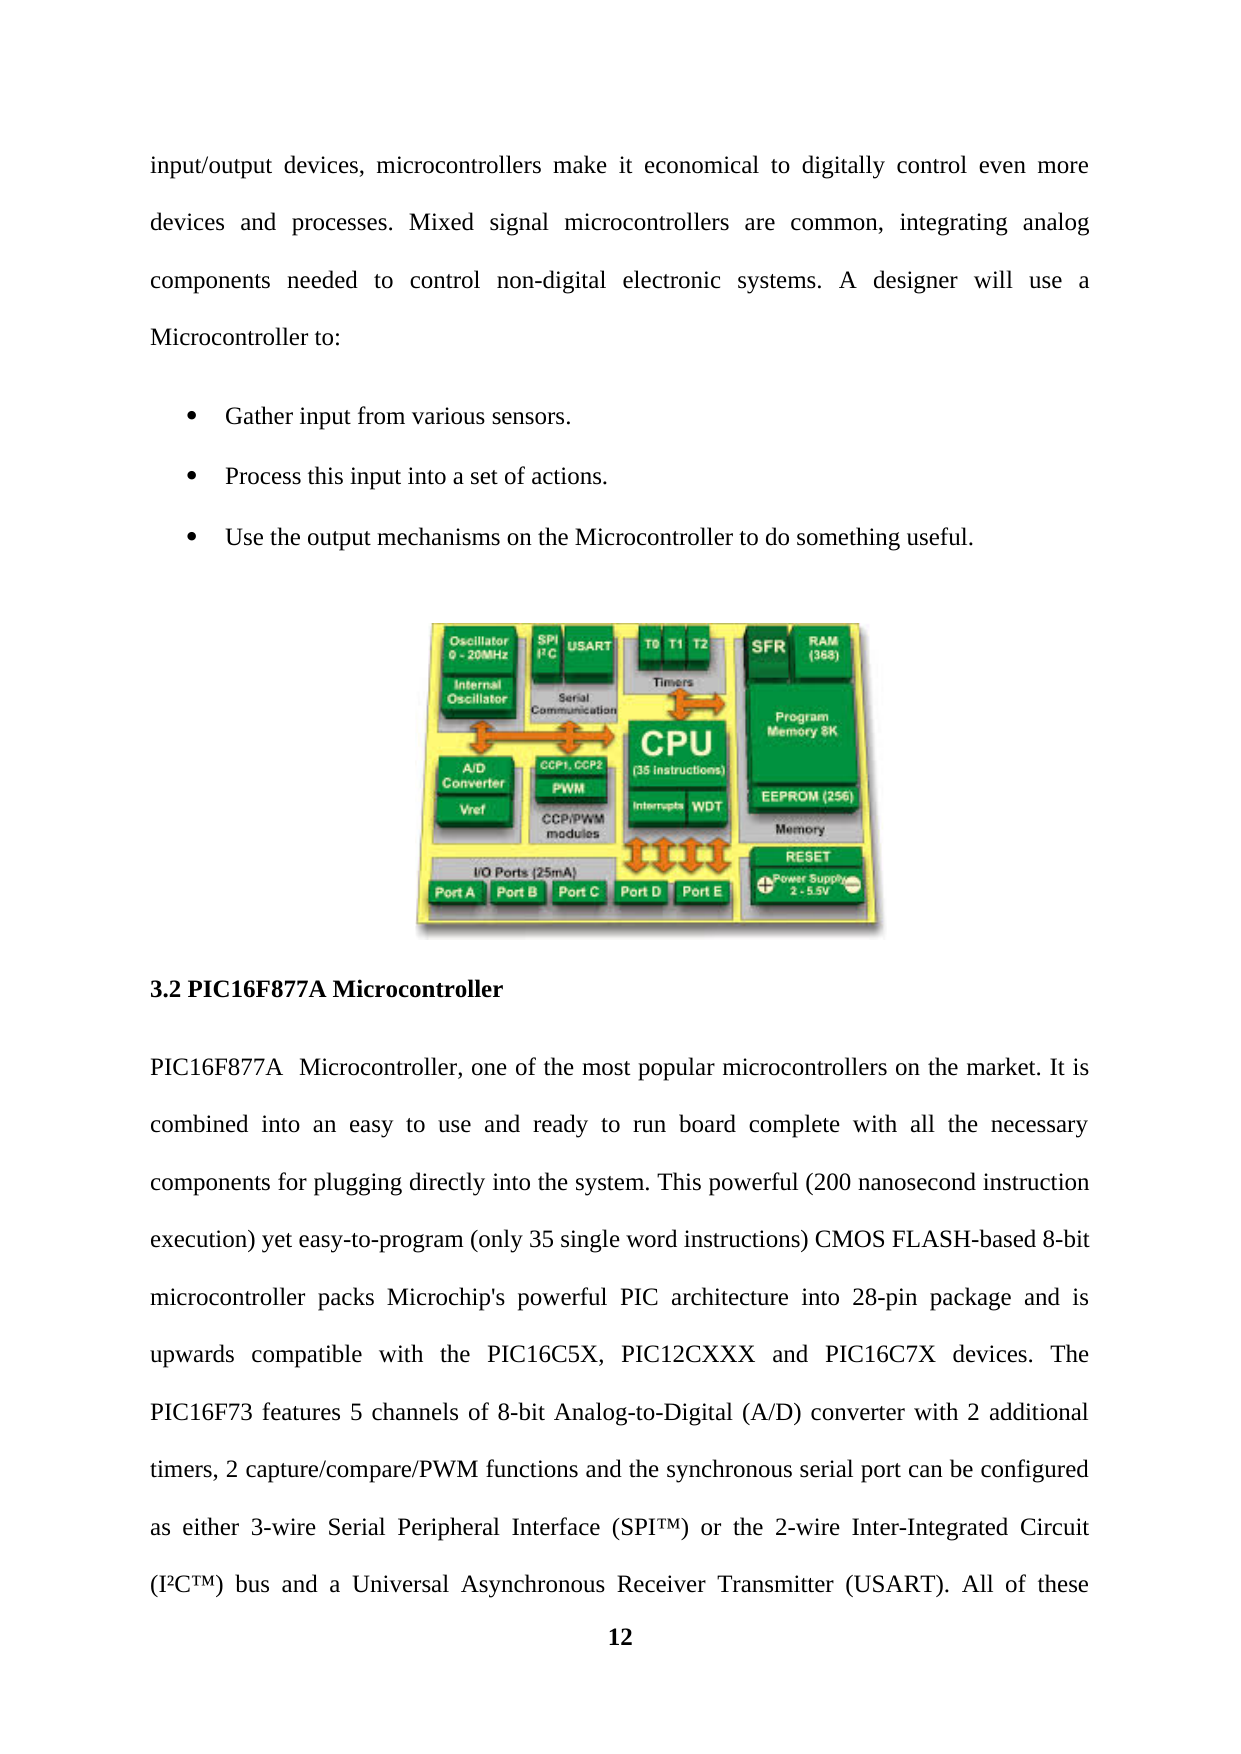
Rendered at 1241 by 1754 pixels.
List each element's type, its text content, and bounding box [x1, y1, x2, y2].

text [150, 150, 1090, 351]
list Gather input from various sensors. [187, 401, 1090, 429]
text 3.2 PIC16F877A Microcontroller [150, 974, 1090, 1002]
list Use the output mechanisms on the Microcontroller to do something useful. [187, 522, 1090, 550]
list Process this input into a set of actions. [187, 461, 1090, 490]
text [150, 1052, 1090, 1598]
picture [415, 623, 887, 940]
